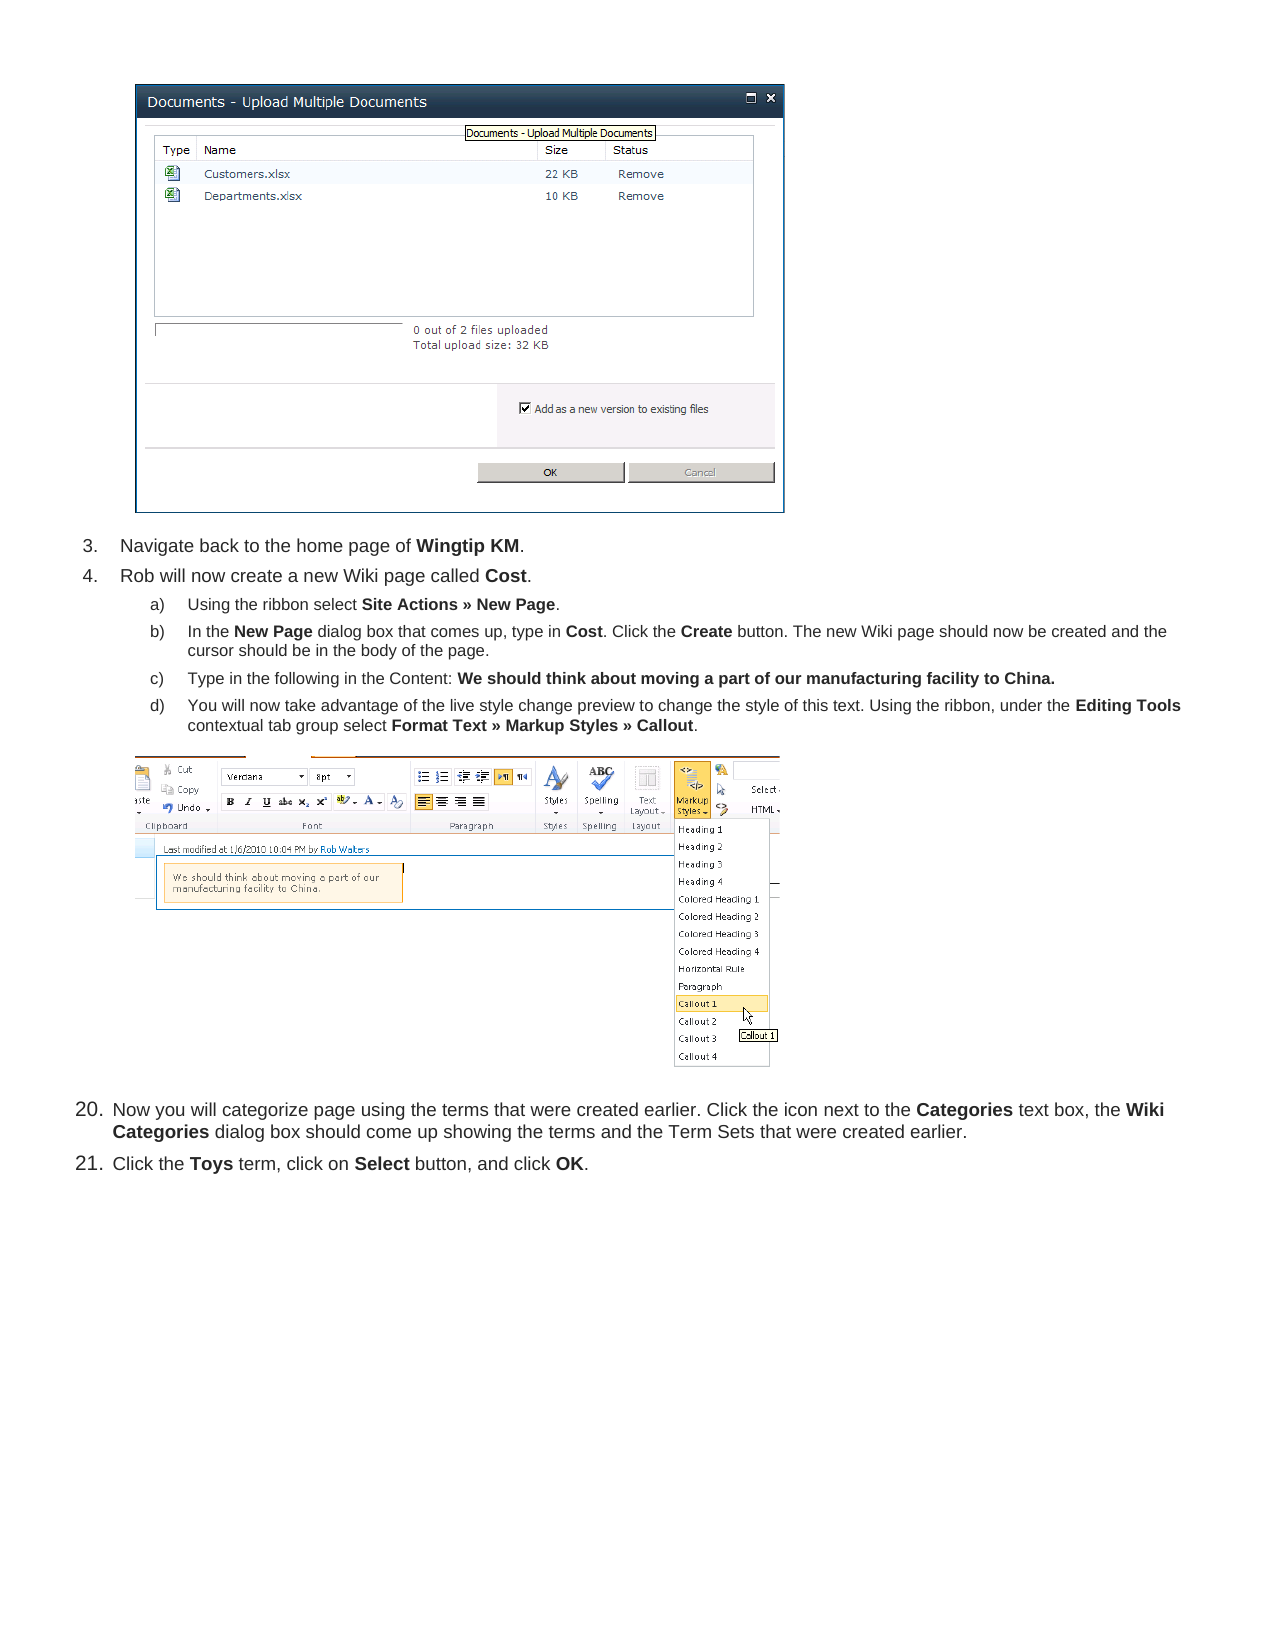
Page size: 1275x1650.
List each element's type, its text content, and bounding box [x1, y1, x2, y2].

picture [135, 756, 780, 1075]
text Click the Toys term, click on Select button, and click OK. [75, 1151, 1200, 1174]
list Rob will now create a new Wiki page called Cost. [82, 565, 1200, 586]
list Using the ribbon select Site Actions » New Page. [150, 594, 1200, 614]
list In the New Page dialog box that comes up, type in Cost. Click the Create button. The new Wiki page should now be created and the cursor should be in the body of the page. [150, 622, 1200, 660]
list You will now take advantage of the live style change preview to change the style of this text. Using the ribbon, under the Editing Tools contextual tab group select Format Text » Markup Styles » Callout. [150, 696, 1200, 734]
picture [135, 84, 785, 513]
text Now you will categorize page using the terms that were created earlier. Click the icon next to the Categories text box, the Wiki Categories dialog box should come up showing the terms and the Term Sets that were created earlier. [75, 1097, 1200, 1142]
list Type in the following in the Content: We should think about moving a part of our manufacturing facility to China. [150, 669, 1200, 688]
list Navigate back to the home page of Wingtip KM. [82, 535, 1200, 556]
